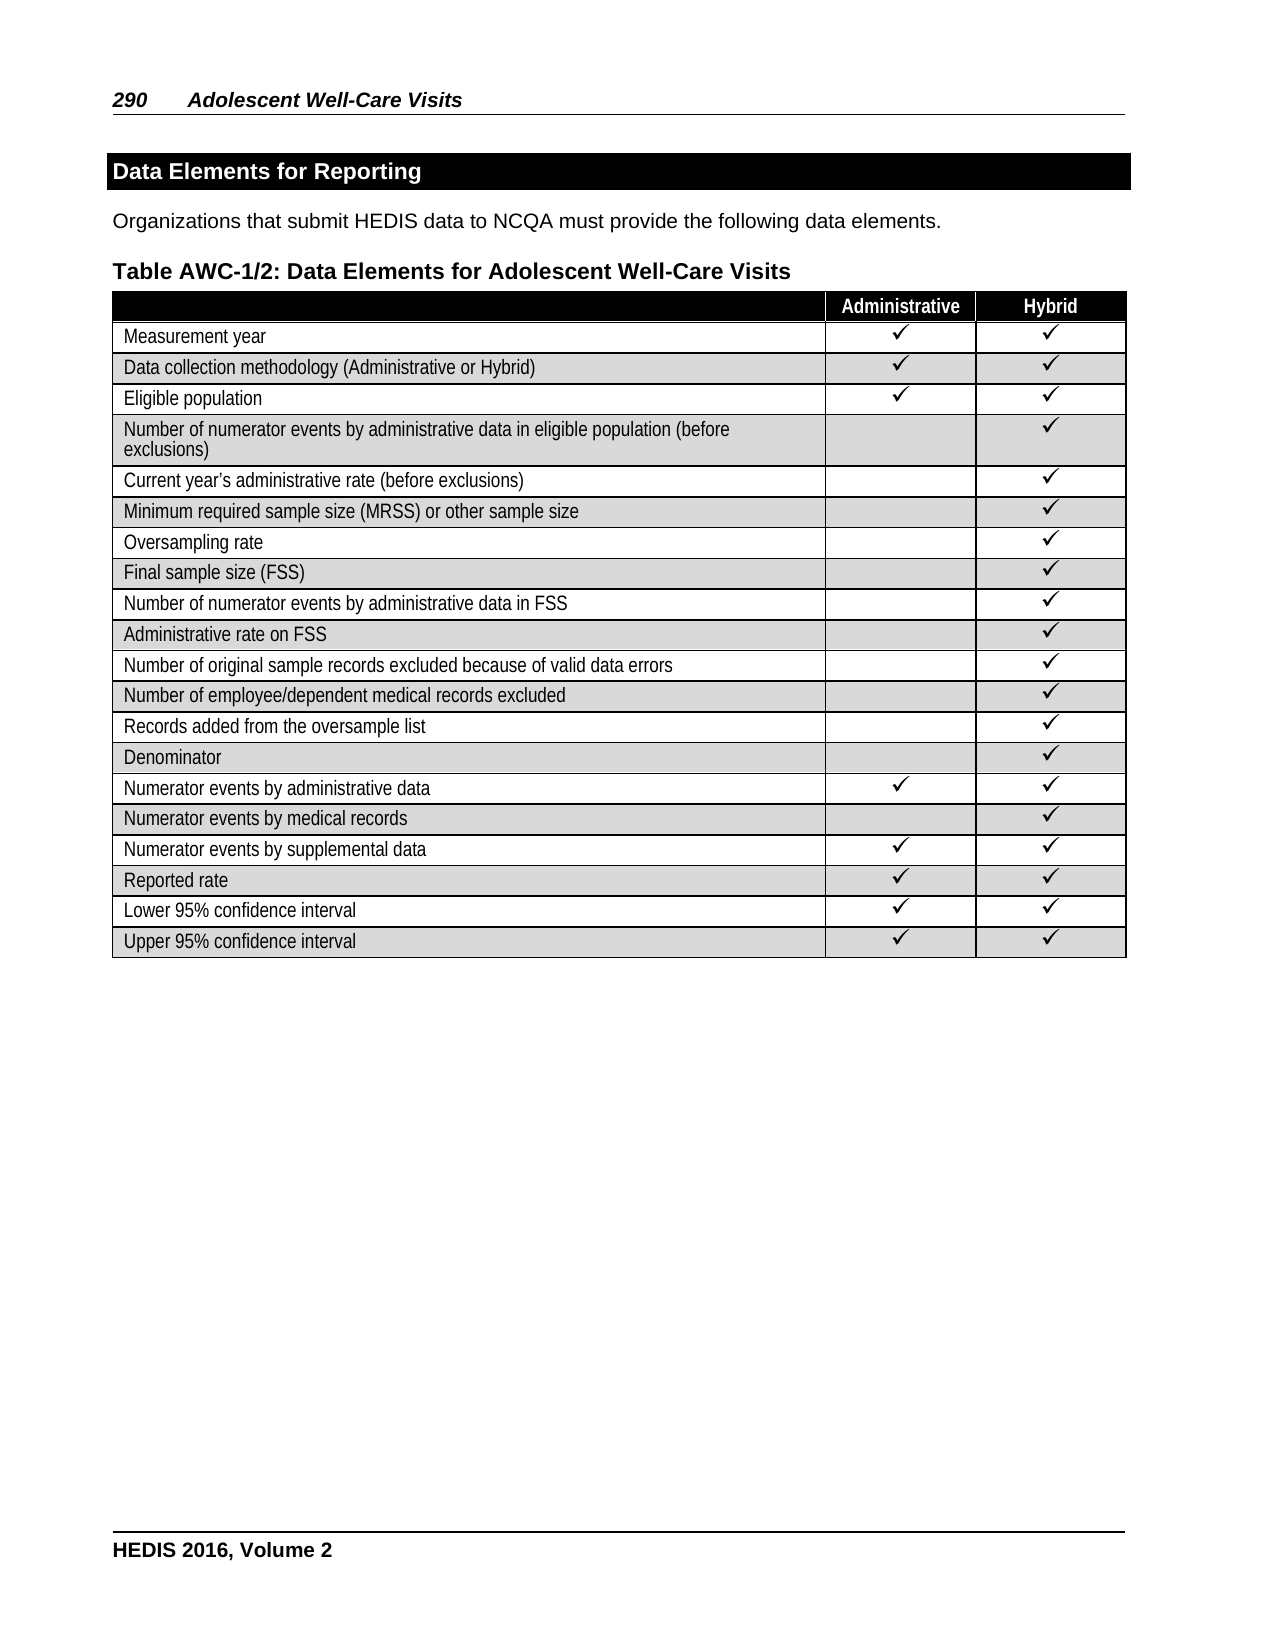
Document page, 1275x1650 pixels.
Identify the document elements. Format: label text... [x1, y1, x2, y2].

text Data Elements for Reporting [108, 154, 1129, 189]
table_cell [826, 805, 975, 834]
table_cell Numerator events by medical records [113, 805, 825, 834]
table_cell [826, 651, 975, 680]
text Table AWC-1/2: Data Elements for Adolescent Well-Care Visits [112, 258, 1125, 284]
table_cell [977, 415, 1125, 465]
table_cell Final sample size (FSS) [113, 559, 825, 588]
table_cell [977, 323, 1125, 352]
table_cell Denominator [113, 743, 825, 772]
table_cell [826, 682, 975, 711]
table_cell Number of original sample records excluded because of valid data errors [113, 651, 825, 680]
table_cell [826, 385, 975, 414]
table_cell Administrative rate on FSS [113, 621, 825, 649]
table_cell [977, 743, 1125, 772]
table_cell Number of numerator events by administrative data in eligible population (before exclusions) [113, 415, 825, 465]
table_cell [826, 713, 975, 742]
table_cell [826, 743, 975, 772]
table_header Hybrid [976, 292, 1125, 321]
table_cell Upper 95% confidence interval [113, 928, 825, 957]
table_cell Numerator events by administrative data [113, 774, 825, 803]
table_cell [826, 621, 975, 649]
table_cell [977, 590, 1125, 619]
table_cell [977, 836, 1125, 865]
table_cell [977, 467, 1125, 496]
table_cell [977, 385, 1125, 414]
table_cell Records added from the oversample list [113, 713, 825, 742]
table_cell Eligible population [113, 385, 825, 414]
table_header Administrative [826, 292, 975, 321]
table_cell [826, 415, 975, 465]
table_cell Number of employee/dependent medical records excluded [113, 682, 825, 711]
table_cell Numerator events by supplemental data [113, 836, 825, 865]
table_cell [826, 559, 975, 588]
table_header [113, 292, 825, 321]
table_cell [977, 682, 1125, 711]
table_cell [826, 528, 975, 557]
table_cell [977, 713, 1125, 742]
table_cell Current year’s administrative rate (before exclusions) [113, 467, 825, 496]
table_cell [977, 354, 1125, 383]
table_cell [977, 498, 1125, 527]
table_cell [977, 866, 1125, 895]
table_cell [826, 928, 975, 957]
table_cell [826, 836, 975, 865]
table_cell [977, 805, 1125, 834]
table_cell [826, 590, 975, 619]
table_cell Number of numerator events by administrative data in FSS [113, 590, 825, 619]
table_cell [826, 897, 975, 926]
table_cell [977, 651, 1125, 680]
table_cell Reported rate [113, 866, 825, 895]
table_cell [826, 498, 975, 527]
text Organizations that submit HEDIS data to NCQA must provide the following data elements. [112, 209, 1125, 233]
table_cell Lower 95% confidence interval [113, 897, 825, 926]
table_cell [977, 774, 1125, 803]
table_cell Measurement year [113, 323, 825, 352]
table_cell [977, 559, 1125, 588]
table_cell Oversampling rate [113, 528, 825, 557]
table_cell [826, 323, 975, 352]
table_cell [977, 928, 1125, 957]
table_cell [977, 621, 1125, 649]
table_cell [977, 528, 1125, 557]
table_cell [826, 354, 975, 383]
table_cell [826, 774, 975, 803]
table_cell [826, 467, 975, 496]
table_cell [977, 897, 1125, 926]
table_cell Minimum required sample size (MRSS) or other sample size [113, 498, 825, 527]
table_cell Data collection methodology (Administrative or Hybrid) [113, 354, 825, 383]
table_cell [826, 866, 975, 895]
